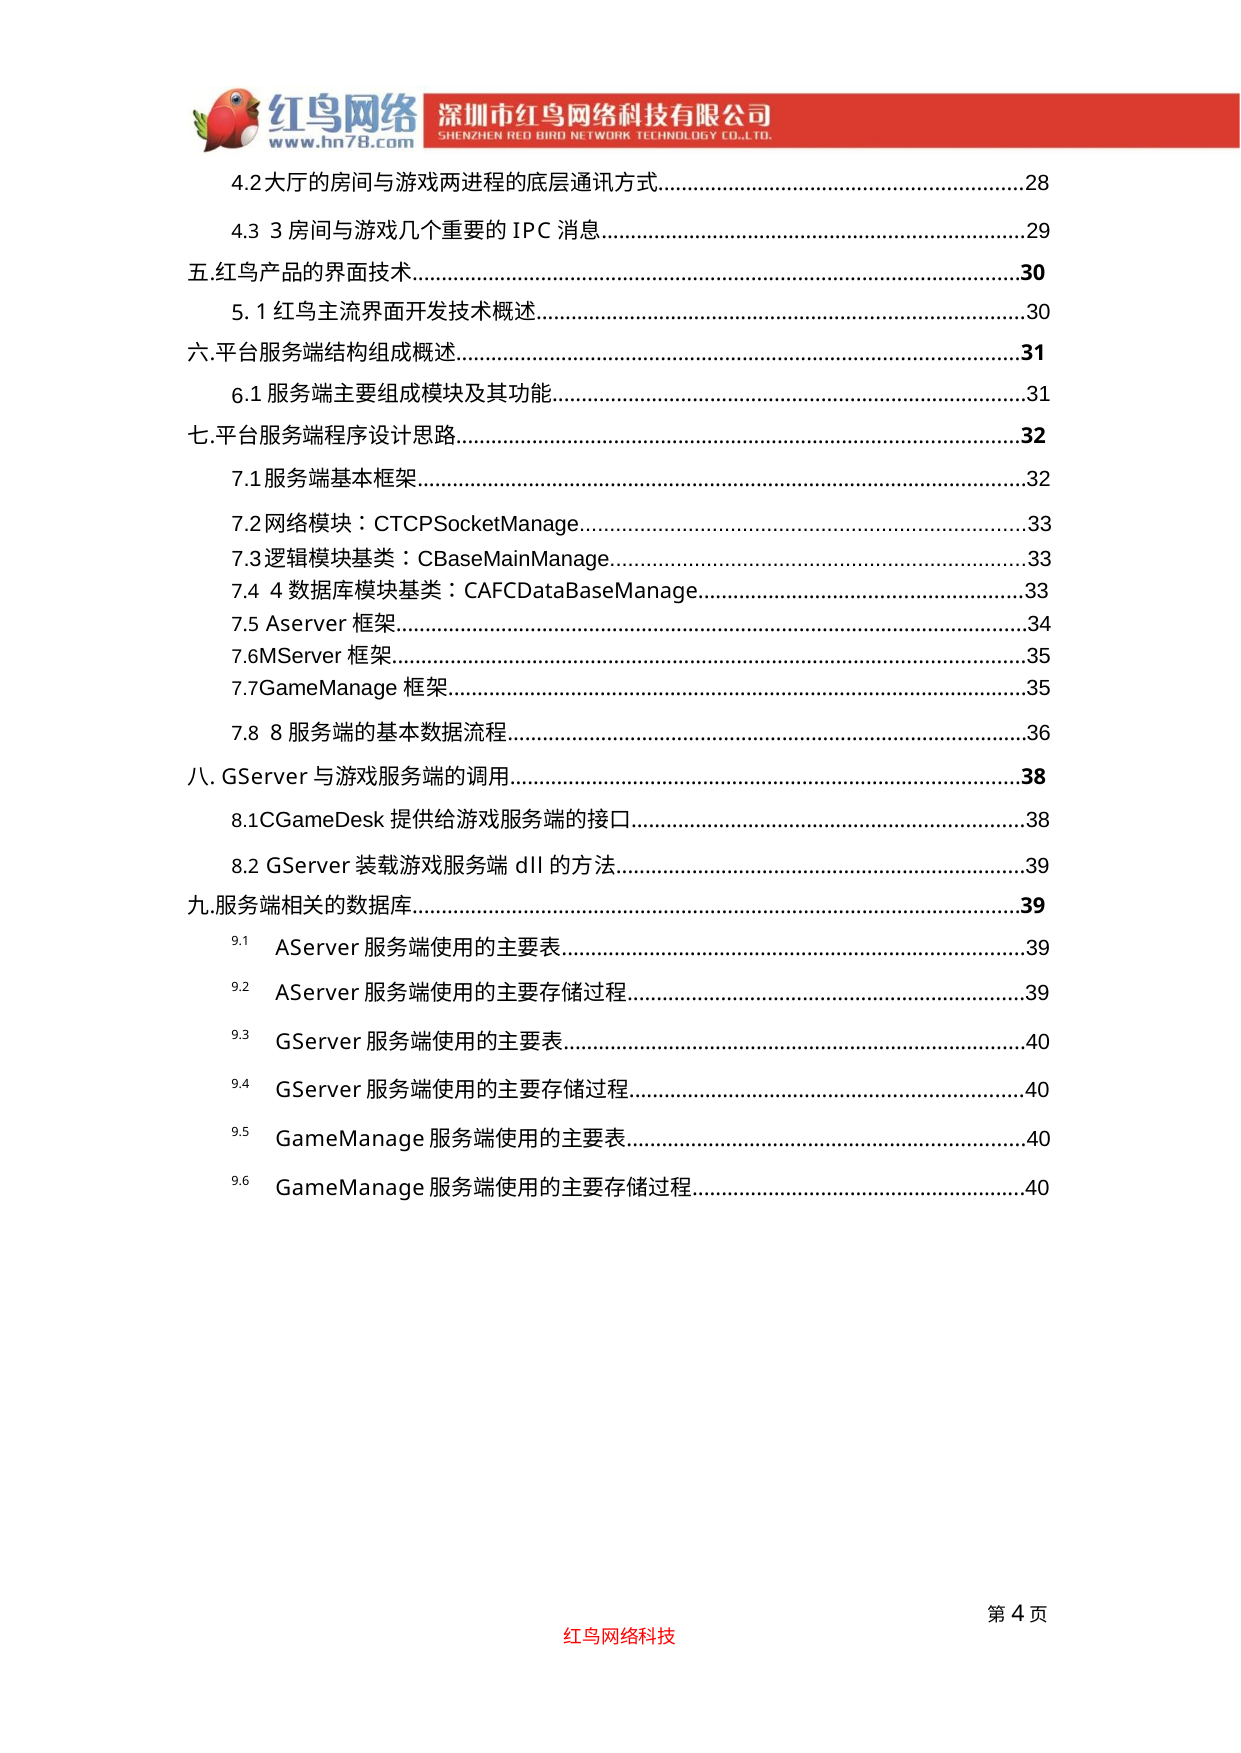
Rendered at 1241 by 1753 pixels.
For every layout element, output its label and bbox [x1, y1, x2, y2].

picture [187, 86, 1240, 156]
